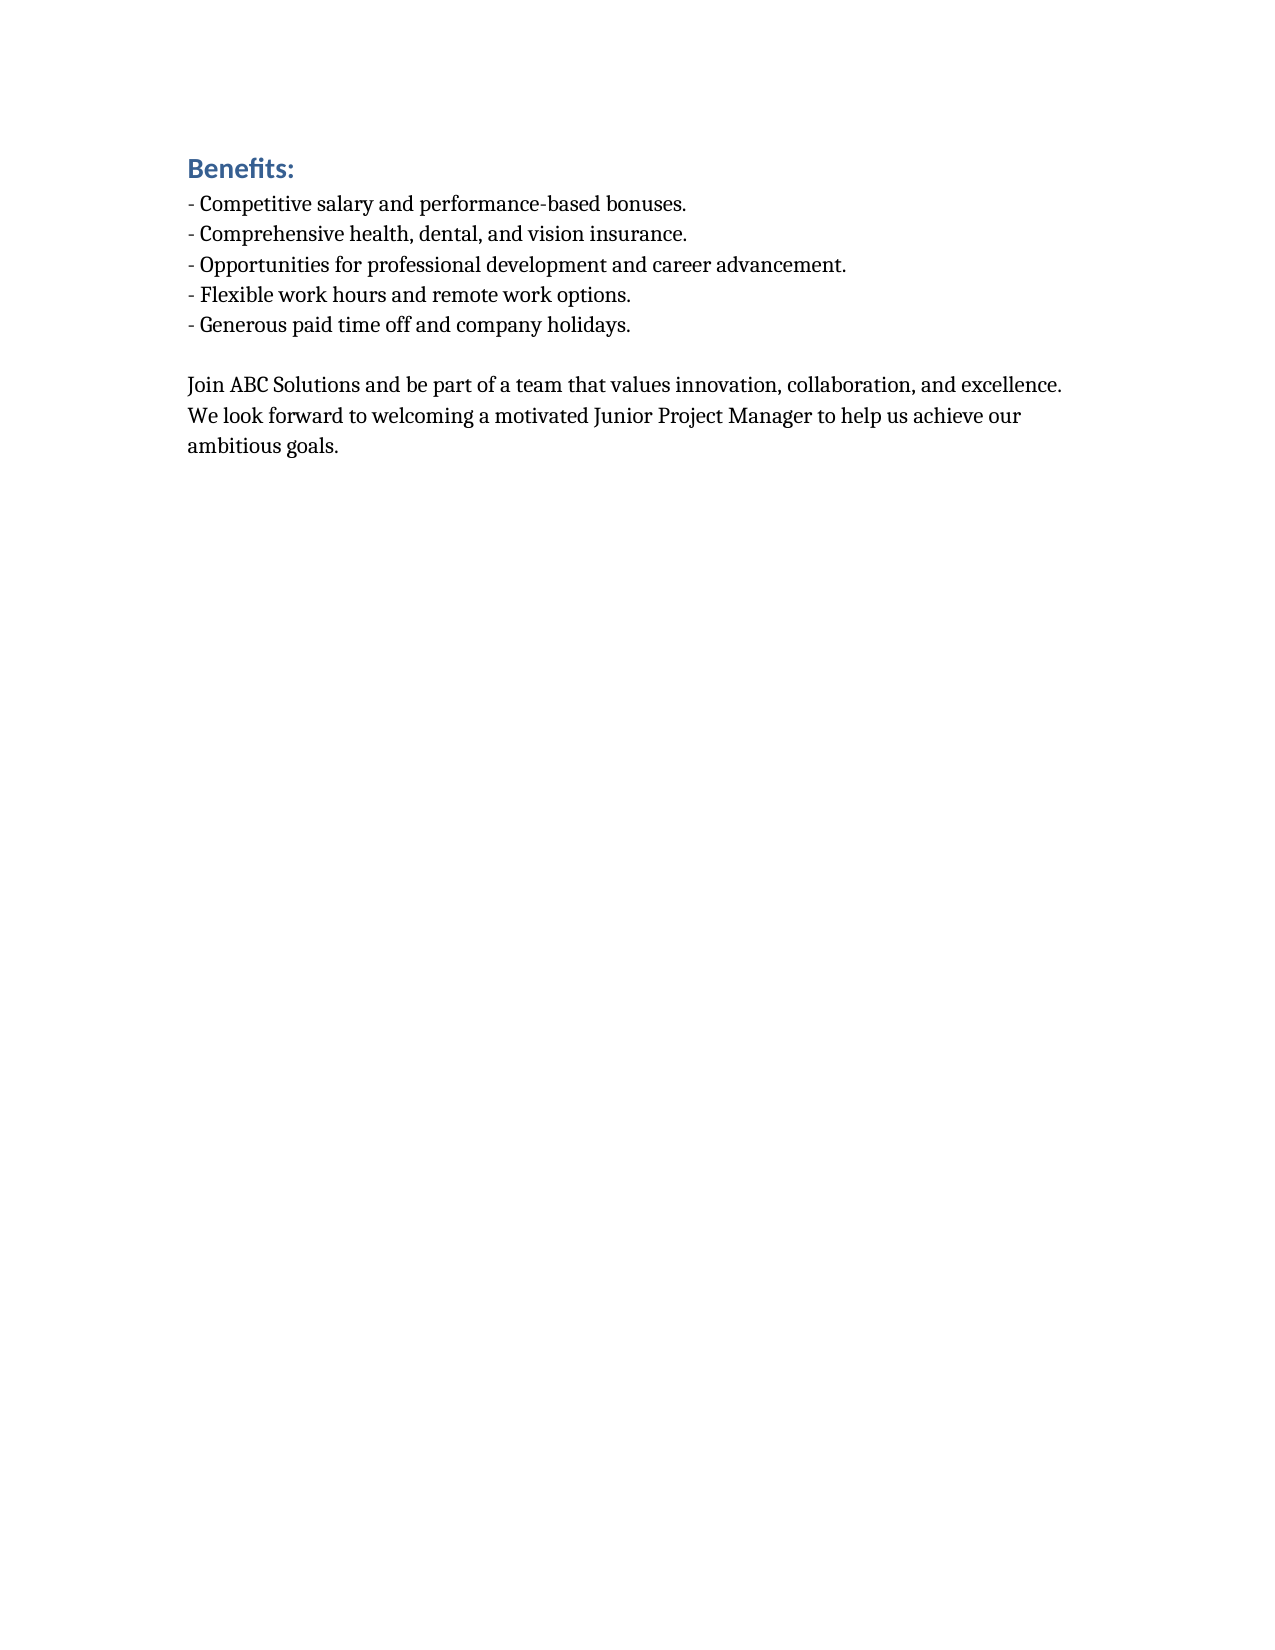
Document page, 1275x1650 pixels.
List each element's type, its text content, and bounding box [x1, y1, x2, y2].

text - Competitive salary and performance-based bonuses. - Comprehensive health, dental, and vision insurance. - Opportunities for professional development and career advancement. - Flexible work hours and remote work options. - Generous paid time off and company holidays. Join ABC Solutions and be part of a team that values innovation, collaboration, and excellence. We look forward to welcoming a motivated Junior Project Manager to help us achieve our ambitious goals. [187, 191, 1087, 459]
subtitle Benefits: [187, 150, 1087, 186]
